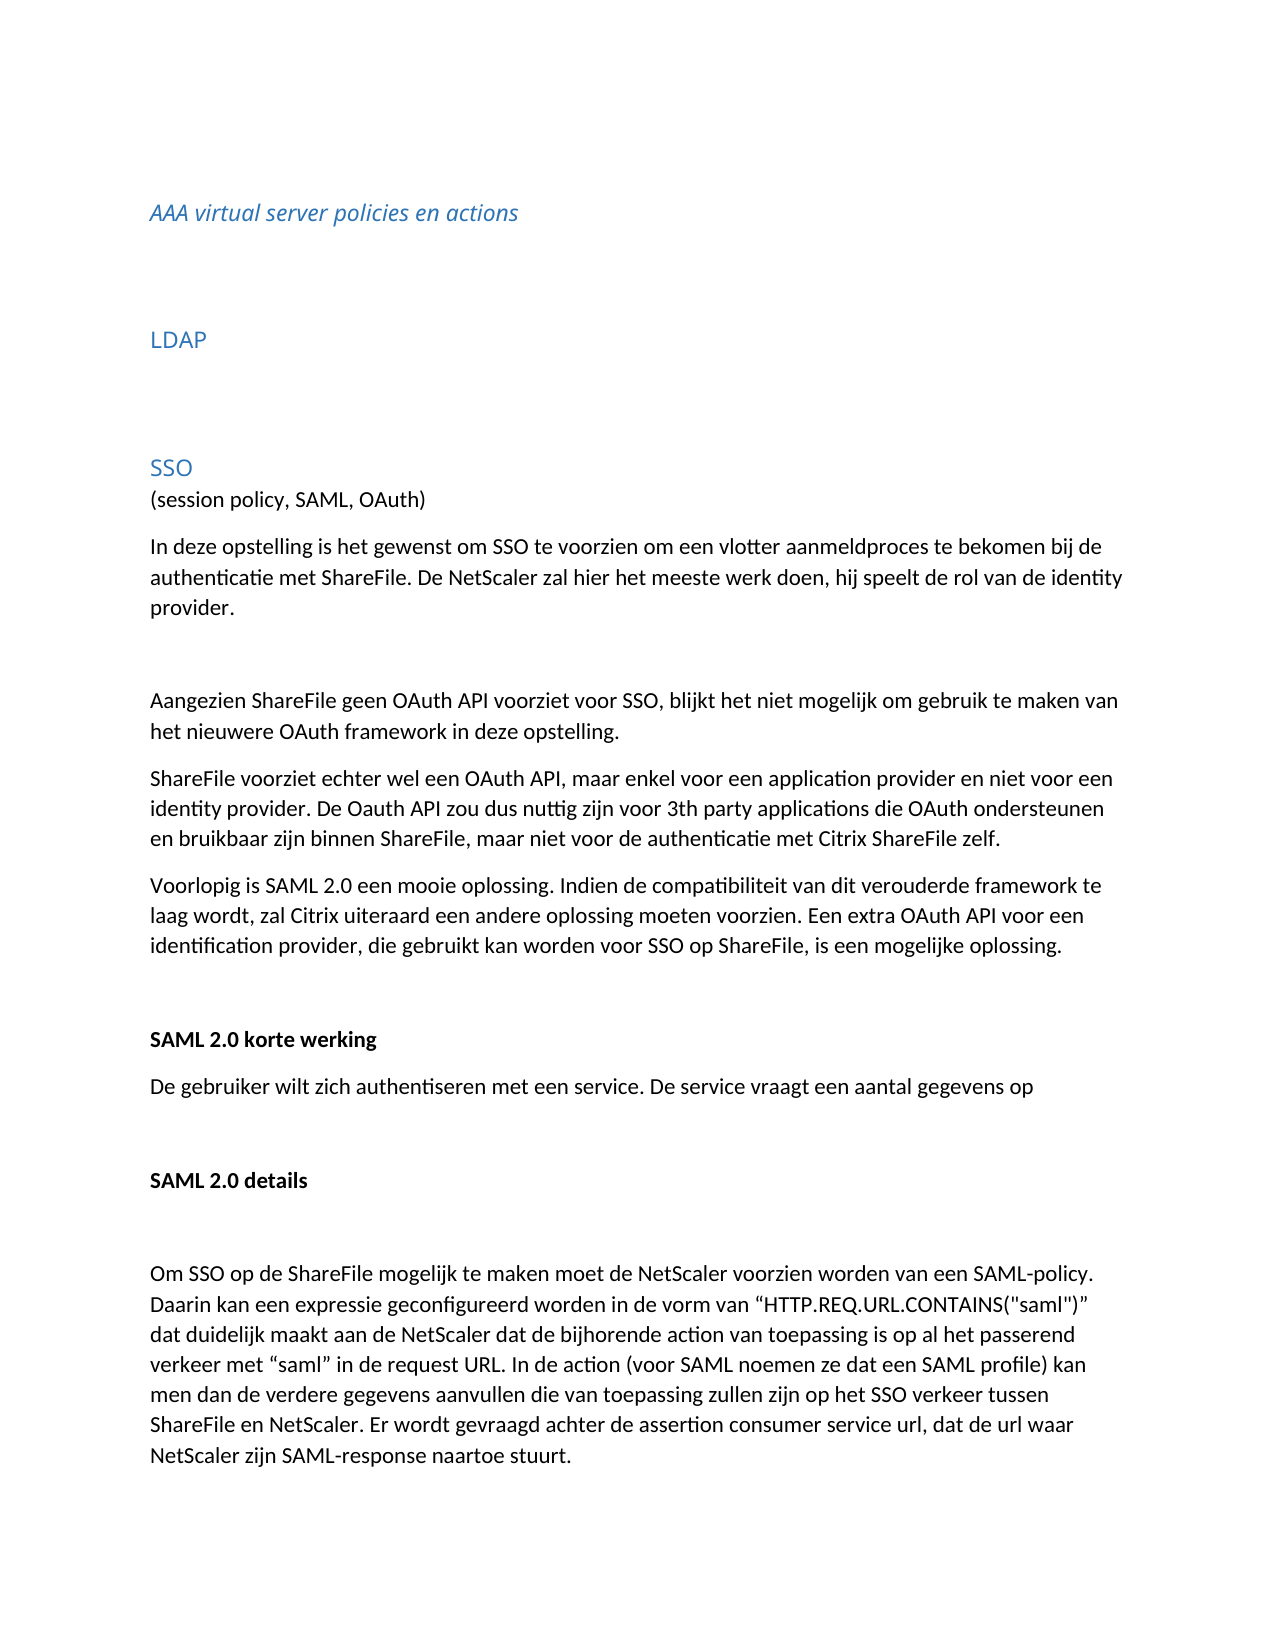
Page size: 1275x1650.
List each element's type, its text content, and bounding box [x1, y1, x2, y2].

subtitle LDAP [150, 324, 1125, 356]
text Voorlopig is SAML 2.0 een mooie oplossing. Indien de compatibiliteit van dit verouderde framework te laag wordt, zal Citrix uiteraard een andere oplossing moeten voorzien. Een extra OAuth API voor een identification provider, die gebruikt kan worden voor SSO op ShareFile, is een mogelijke oplossing. [150, 871, 1125, 959]
text De gebruiker wilt zich authentiseren met een service. De service vraagt een aantal gegevens op [150, 1072, 1125, 1100]
text Aangezien ShareFile geen OAuth API voorziet voor SSO, blijkt het niet mogelijk om gebruik te maken van het nieuwere OAuth framework in deze opstelling. [150, 687, 1125, 745]
subtitle AAA virtual server policies en actions [150, 197, 1125, 228]
text ShareFile voorziet echter wel een OAuth API, maar enkel voor een application provider en niet voor een identity provider. De Oauth API zou dus nuttig zijn voor 3th party applications die OAuth ondersteunen en bruikbaar zijn binnen ShareFile, maar niet voor de authenticatie met Citrix ShareFile zelf. [150, 764, 1125, 852]
text SAML 2.0 korte werking [150, 1025, 1125, 1053]
subtitle SSO [150, 452, 1125, 483]
text SAML 2.0 details [150, 1166, 1125, 1194]
text In deze opstelling is het gewenst om SSO te voorzien om een vlotter aanmeldproces te bekomen bij de authenticatie met ShareFile. De NetScaler zal hier het meeste werk doen, hij speelt de rol van de identity provider. [150, 532, 1125, 621]
text (session policy, SAML, OAuth) [150, 486, 1125, 514]
